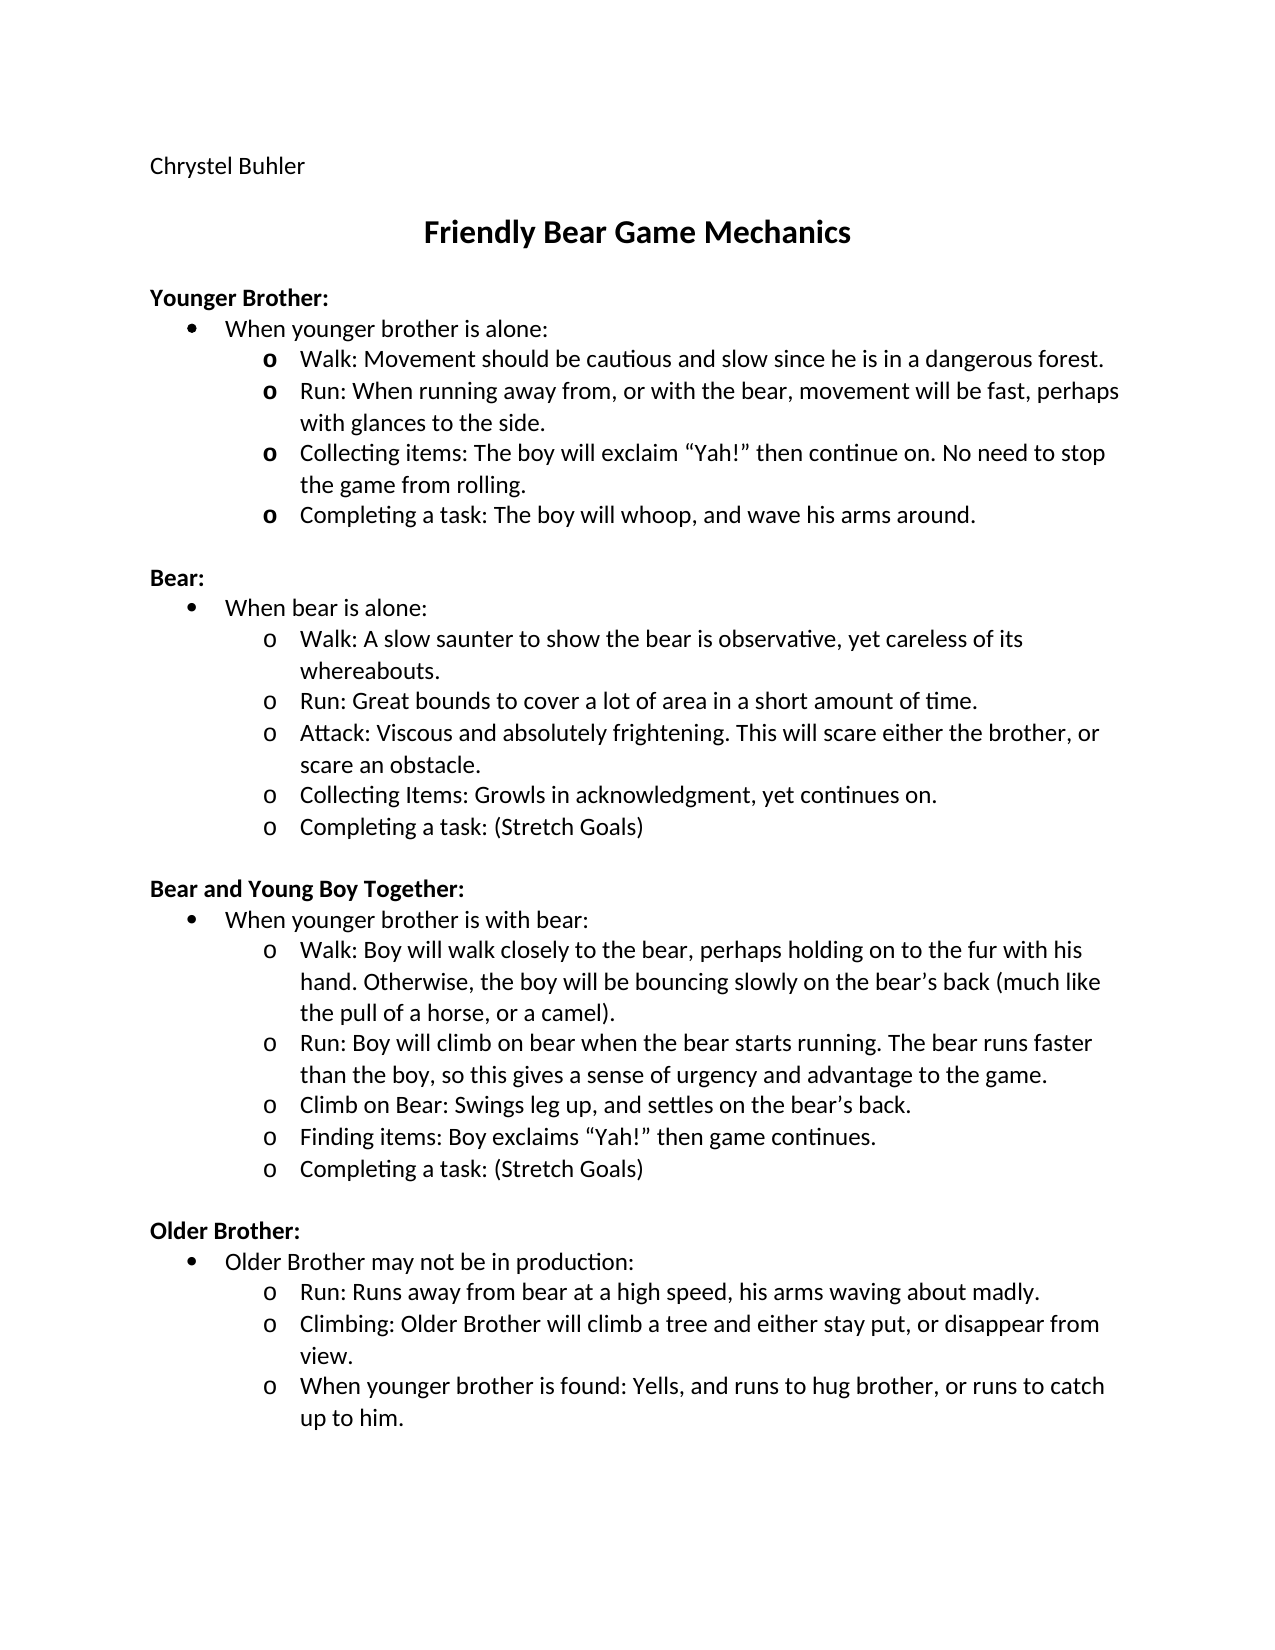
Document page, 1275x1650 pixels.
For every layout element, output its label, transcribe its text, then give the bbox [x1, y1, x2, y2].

list Run: Boy will climb on bear when the bear starts running. The bear runs faster than the boy, so this gives a sense of urgency and advantage to the game. [262, 1027, 1125, 1089]
list When younger brother is alone: [187, 313, 1125, 343]
list Collecting items: The boy will exclaim “Yah!” then continue on. No need to stop the game from rolling. [262, 437, 1125, 500]
text Bear and Young Boy Together: [150, 873, 1125, 904]
list Run: Great bounds to cover a lot of area in a short amount of time. [262, 685, 1125, 717]
list Completing a task: The boy will whoop, and wave his arms around. [262, 500, 1125, 531]
list Collecting Items: Growls in acknowledgment, yet continues on. [262, 779, 1125, 811]
list Walk: A slow saunter to show the bear is observative, yet careless of its whereabouts. [262, 623, 1125, 685]
list Attack: Viscous and absolutely frightening. This will scare either the brother, or scare an obstacle. [262, 717, 1125, 779]
list Run: Runs away from bear at a high speed, his arms waving about madly. [262, 1276, 1125, 1308]
list Climbing: Older Brother will climb a tree and either stay put, or disappear from view. [262, 1308, 1125, 1371]
text Older Brother: [150, 1215, 1125, 1246]
text Bear: [150, 562, 1125, 592]
list Run: When running away from, or with the bear, movement will be fast, perhaps with glances to the side. [262, 375, 1125, 437]
text Younger Brother: [150, 282, 1125, 313]
list When younger brother is with bear: [187, 904, 1125, 934]
list When bear is alone: [187, 592, 1125, 623]
list Completing a task: (Stretch Goals) [262, 1153, 1125, 1185]
list Walk: Boy will walk closely to the bear, perhaps holding on to the fur with his hand. Otherwise, the boy will be bouncing slowly on the bear’s back (much like the pull of a horse, or a camel). [262, 934, 1125, 1027]
list Climb on Bear: Swings leg up, and settles on the bear’s back. [262, 1089, 1125, 1121]
text Chrystel Buhler [150, 150, 1125, 181]
list Walk: Movement should be cautious and slow since he is in a dangerous forest. [262, 343, 1125, 375]
list Finding items: Boy exclaims “Yah!” then game continues. [262, 1121, 1125, 1153]
text Friendly Bear Game Mechanics [150, 211, 1125, 252]
list Completing a task: (Stretch Goals) [262, 811, 1125, 843]
list Older Brother may not be in production: [187, 1246, 1125, 1276]
list When younger brother is found: Yells, and runs to hug brother, or runs to catch up to him. [262, 1371, 1125, 1433]
